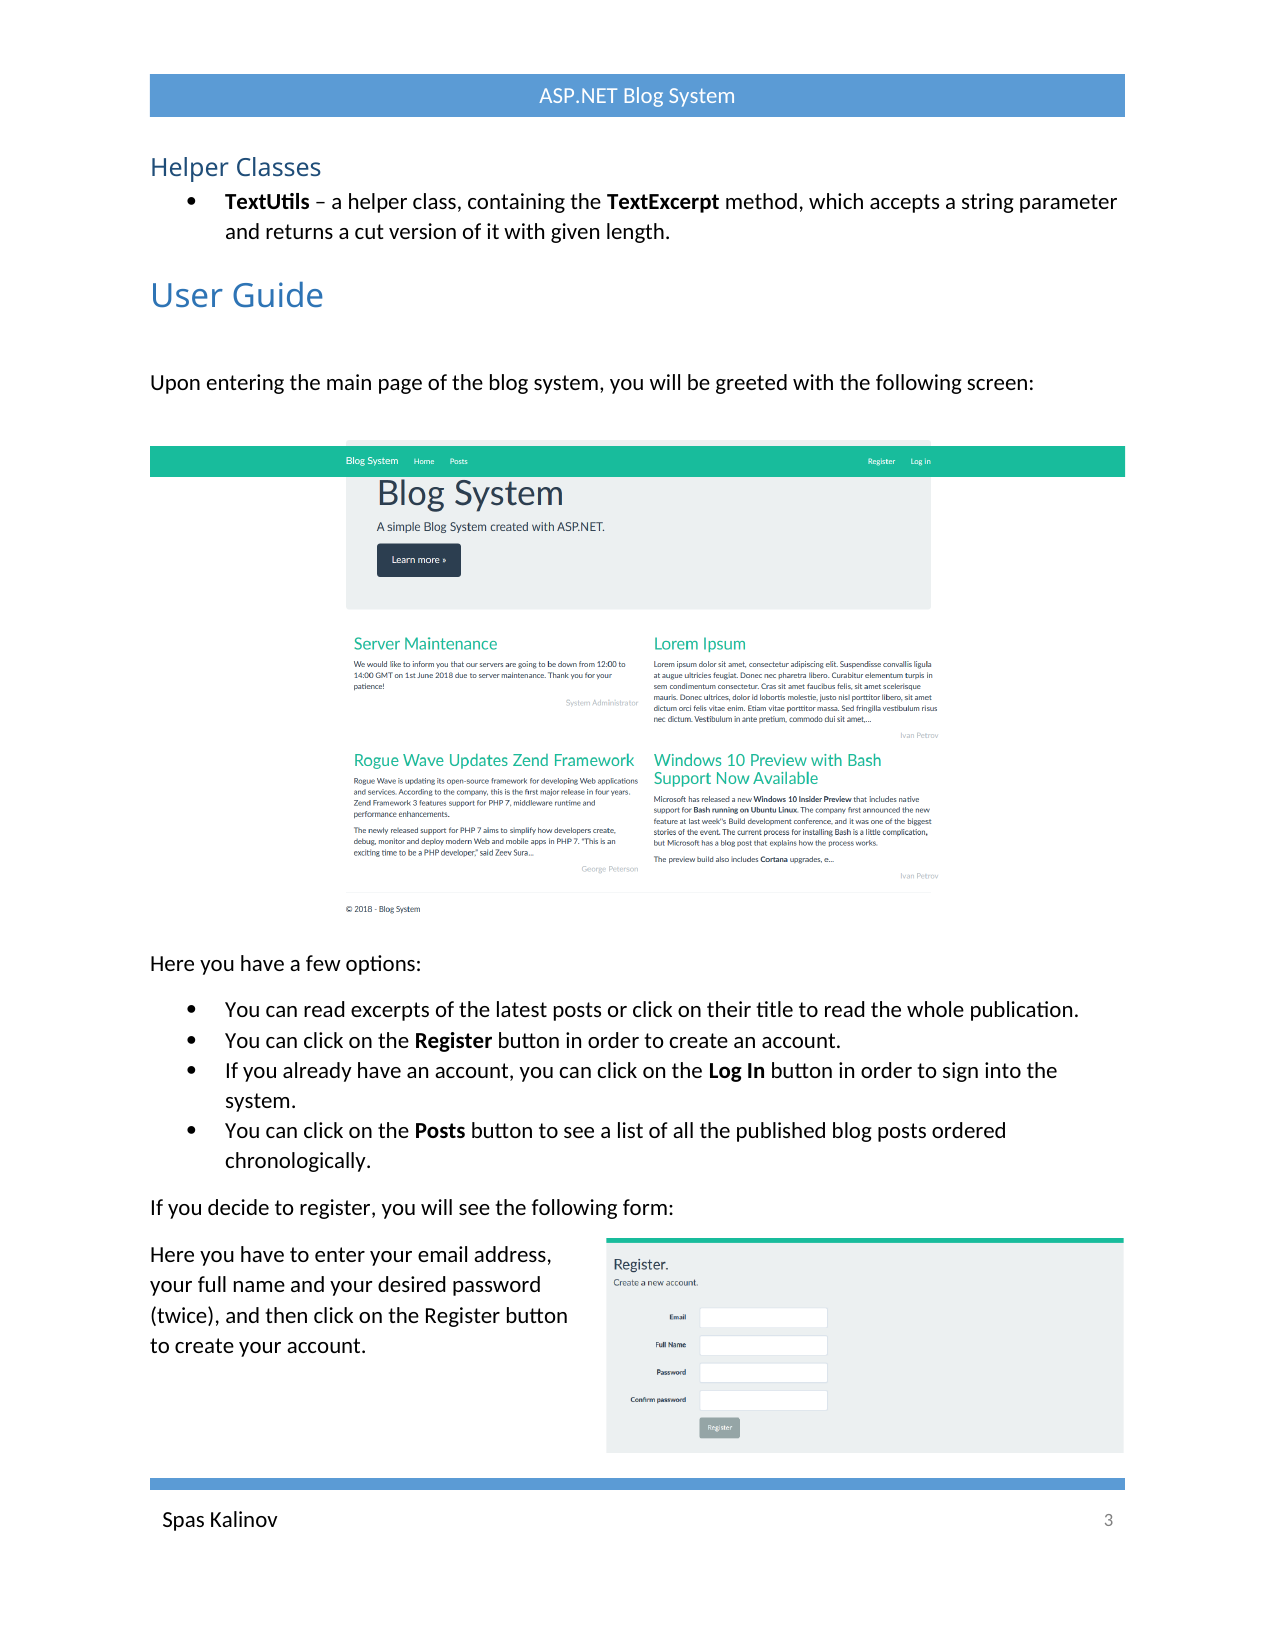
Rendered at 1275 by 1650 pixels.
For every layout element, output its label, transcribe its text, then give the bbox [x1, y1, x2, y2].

text Here you have a few options: [150, 949, 1125, 977]
list You can read excerpts of the latest posts or click on their title to read the whole publication. [187, 996, 1125, 1023]
list TextUtils – a helper class, containing the TextExcerpt method, which accepts a string parameter and returns a cut version of it with given length. [187, 187, 1125, 245]
list You can click on the Posts button to see a list of all the published blog posts ordered chronologically. [187, 1116, 1125, 1174]
subtitle Helper Classes [150, 150, 1125, 184]
list If you already have an account, you can click on the Log In button in order to sign into the system. [187, 1056, 1125, 1114]
text If you decide to register, you will see the following form: [150, 1193, 1125, 1221]
text Here you have to enter your email address, your full name and your desired password (twice), and then click on the Register button to create your account. [150, 1240, 604, 1359]
text Upon entering the main page of the blog system, you will be greeted with the following screen: [150, 368, 1125, 396]
picture [604, 1238, 1123, 1452]
subtitle User Guide [150, 272, 1125, 318]
picture [150, 415, 1125, 930]
list You can click on the Register button in order to create an account. [187, 1026, 1125, 1054]
